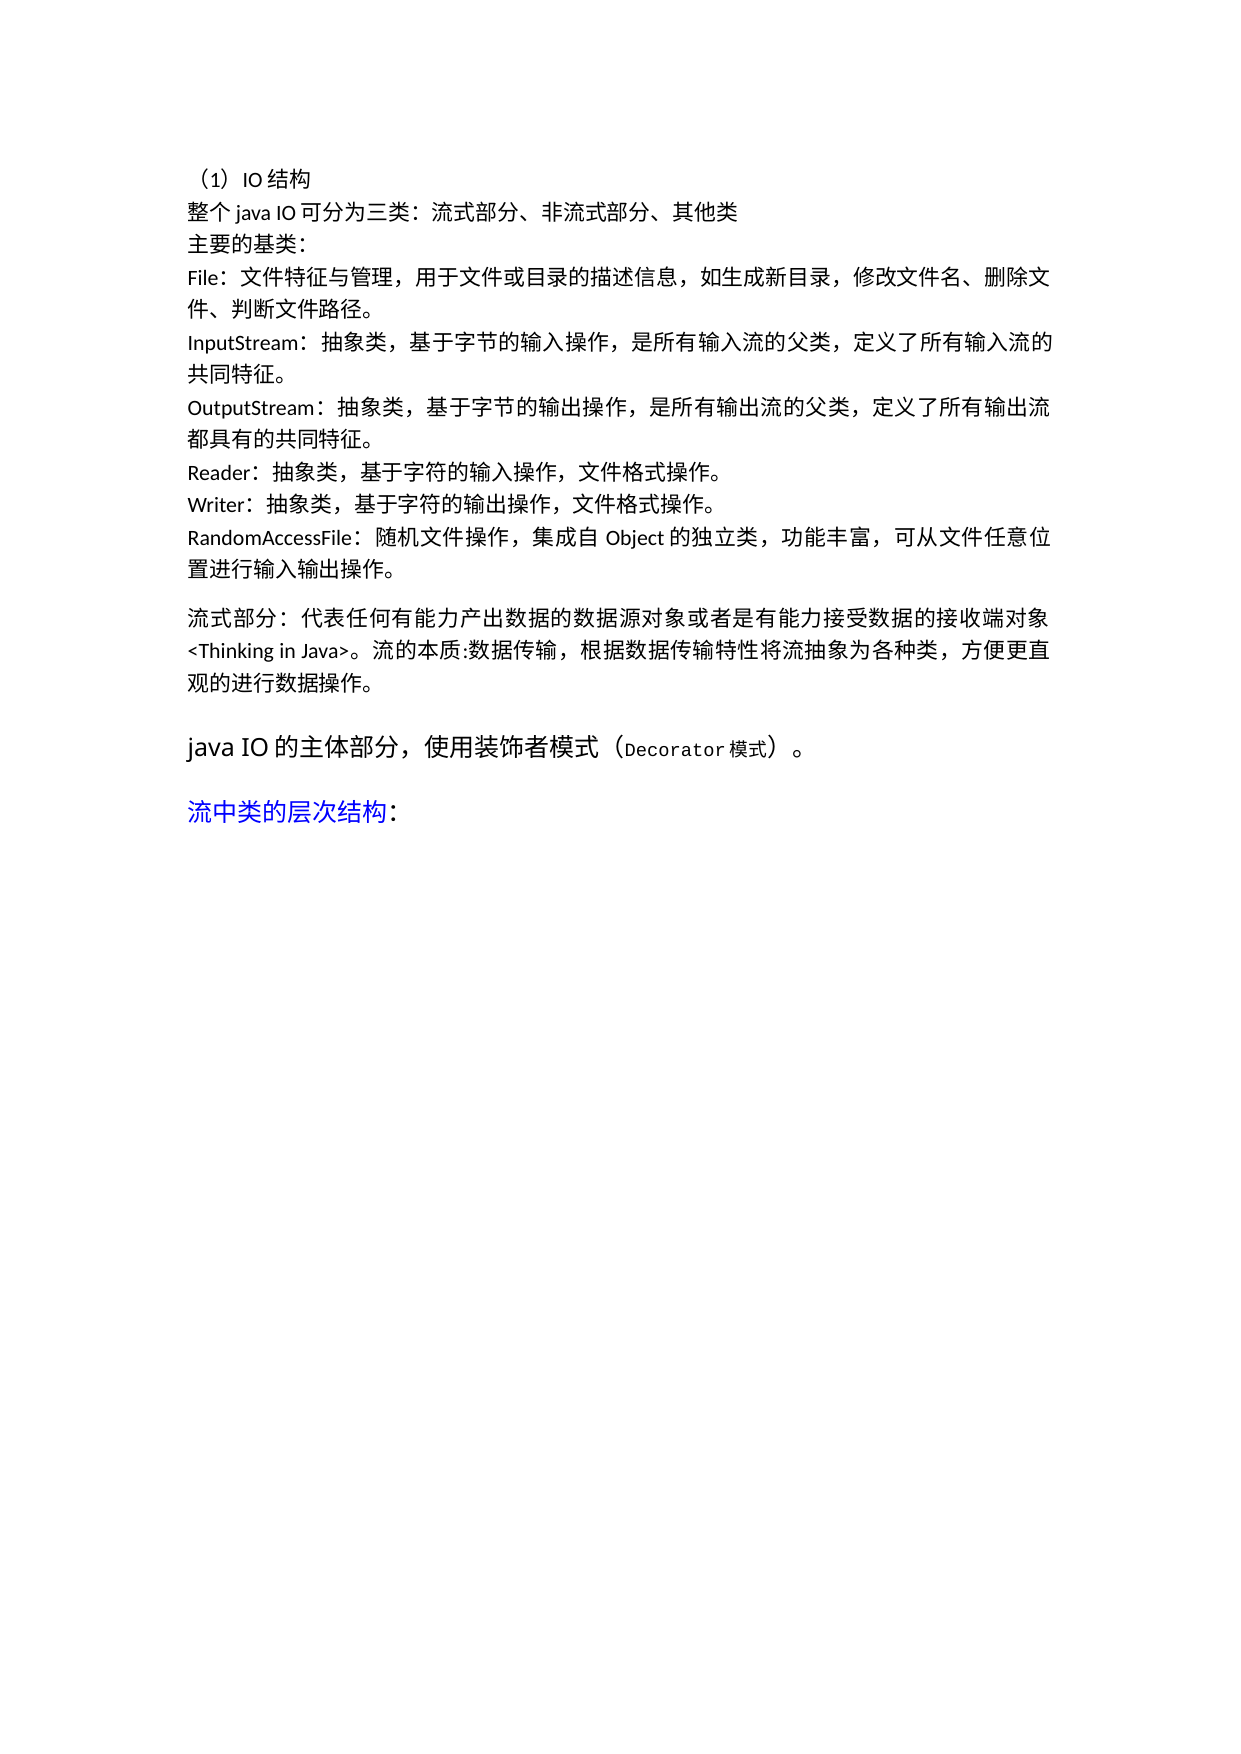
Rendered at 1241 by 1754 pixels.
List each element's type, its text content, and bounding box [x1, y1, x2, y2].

text 主要的基类： [187, 227, 1053, 259]
text 流中类的层次结构： [187, 778, 1053, 843]
text RandomAccessFile：随机文件操作，集成自Object的独立类，功能丰富，可从文件任意位置进行输入输出操作。 [187, 519, 1053, 584]
text 整个java IO可分为三类：流式部分、非流式部分、其他类 [187, 194, 1053, 227]
list IO 结构 [187, 162, 1053, 194]
text java IO的主体部分，使用装饰者模式（Decorator模式）。 [187, 713, 1053, 778]
text File：文件特征与管理，用于文件或目录的描述信息，如生成新目录，修改文件名、删除文件、判断文件路径。 [187, 259, 1053, 324]
text Reader：抽象类，基于字符的输入操作，文件格式操作。 [187, 454, 1053, 487]
text 流式部分：代表任何有能力产出数据的数据源对象或者是有能力接受数据的接收端对象<Thinking in Java>。流的本质:数据传输，根据数据传输特性将流抽象为各种类，方便更直观的进行数据操作。 [187, 600, 1053, 698]
text Writer：抽象类，基于字符的输出操作，文件格式操作。 [187, 487, 1053, 519]
text InputStream：抽象类，基于字节的输入操作，是所有输入流的父类，定义了所有输入流的共同特征。 [187, 324, 1053, 389]
text OutputStream：抽象类，基于字节的输出操作，是所有输出流的父类，定义了所有输出流都具有的共同特征。 [187, 389, 1053, 454]
